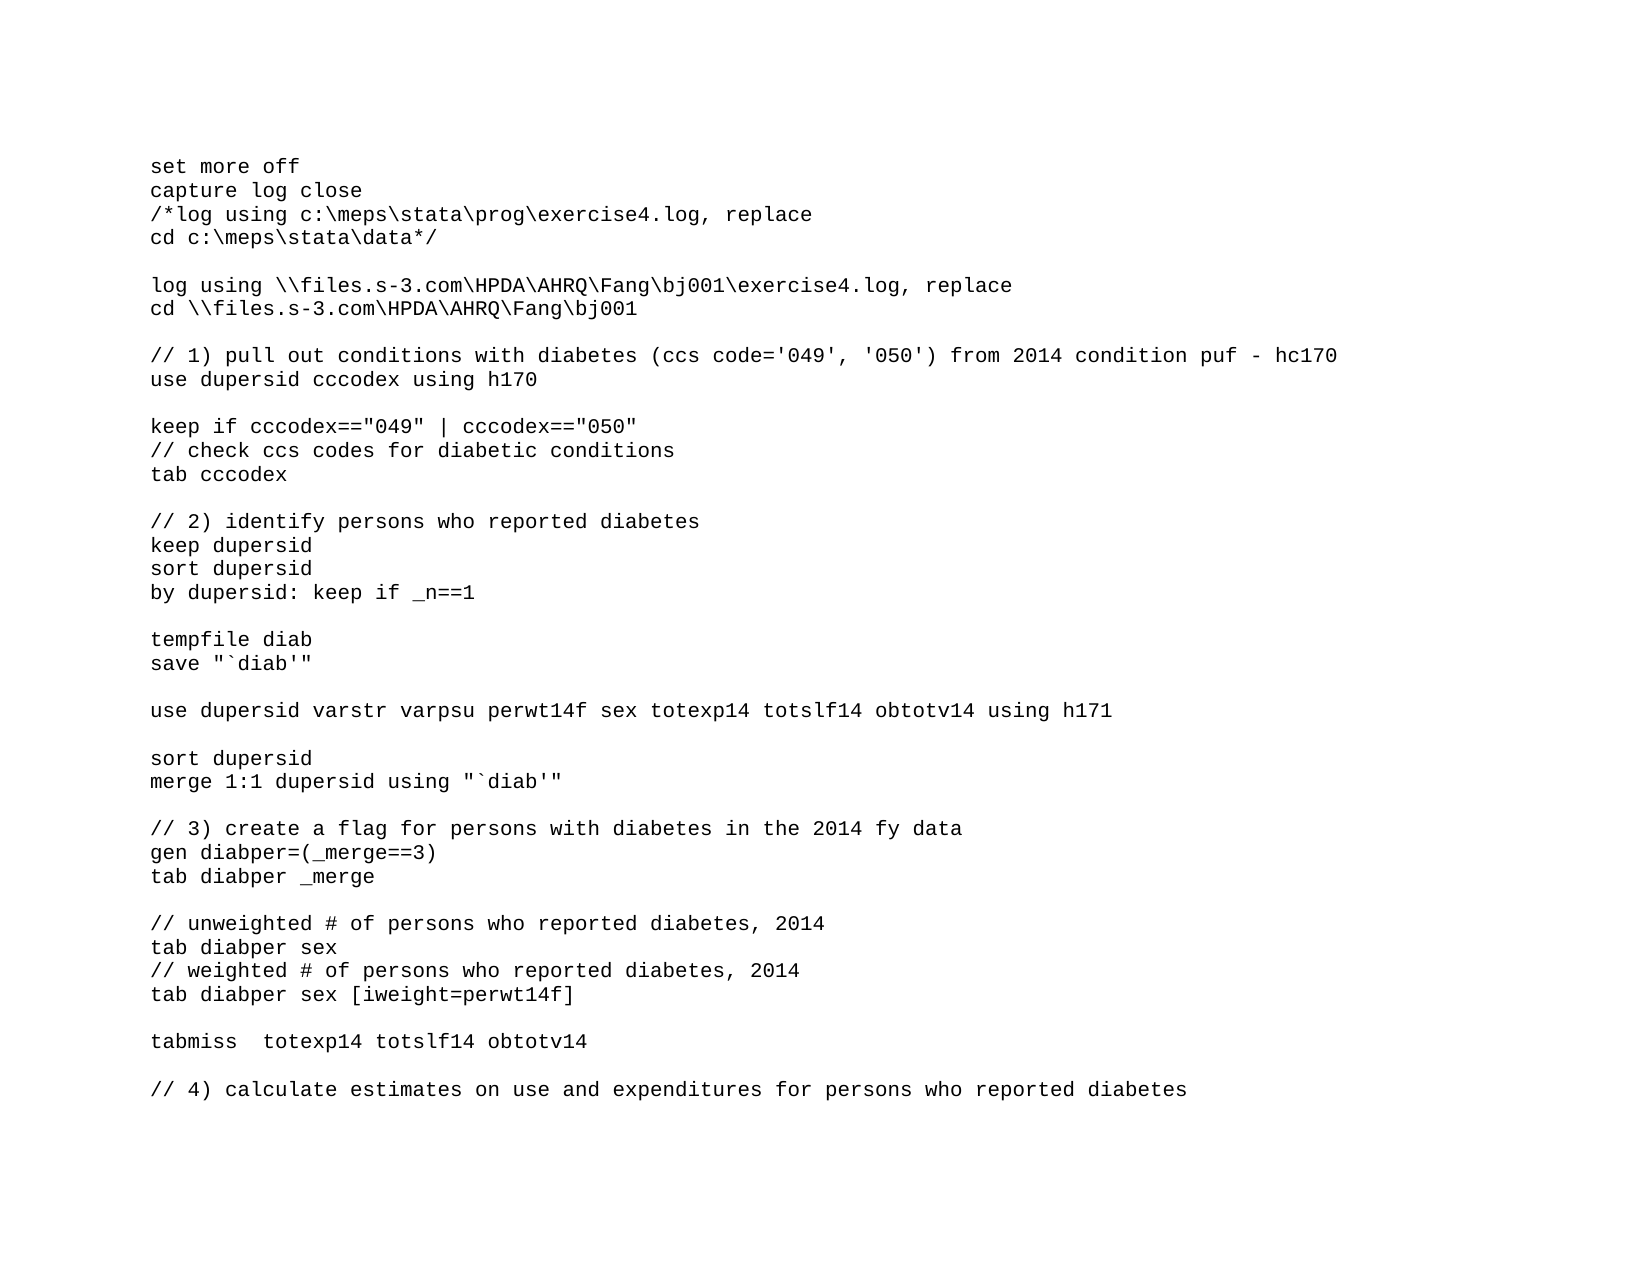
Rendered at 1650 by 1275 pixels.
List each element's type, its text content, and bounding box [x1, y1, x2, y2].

text log using \\files.s-3.com\HPDA\AHRQ\Fang\bj001\exercise4.log, replace [150, 274, 1500, 298]
text // check ccs codes for diabetic conditions [150, 440, 1500, 464]
text // 3) create a flag for persons with diabetes in the 2014 fy data [150, 818, 1500, 842]
text save "`diab'" [150, 653, 1500, 677]
text set more off [150, 156, 1500, 180]
text capture log close [150, 180, 1500, 204]
text cd \\files.s-3.com\HPDA\AHRQ\Fang\bj001 [150, 298, 1500, 322]
text keep if cccodex=="049" | cccodex=="050" [150, 416, 1500, 440]
text // 4) calculate estimates on use and expenditures for persons who reported diabetes [150, 1078, 1500, 1102]
text tab cccodex [150, 464, 1500, 487]
text sort dupersid [150, 747, 1500, 771]
text // 1) pull out conditions with diabetes (ccs code='049', '050') from 2014 condition puf - hc170 [150, 346, 1500, 369]
text // weighted # of persons who reported diabetes, 2014 [150, 960, 1500, 984]
text use dupersid varstr varpsu perwt14f sex totexp14 totslf14 obtotv14 using h171 [150, 700, 1500, 724]
text tabmiss totexp14 totslf14 obtotv14 [150, 1031, 1500, 1055]
text use dupersid cccodex using h170 [150, 369, 1500, 393]
text tempfile diab [150, 629, 1500, 653]
text cd c:\meps\stata\data*/ [150, 227, 1500, 251]
text // 2) identify persons who reported diabetes [150, 511, 1500, 535]
text /*log using c:\meps\stata\prog\exercise4.log, replace [150, 204, 1500, 227]
text sort dupersid [150, 558, 1500, 582]
text tab diabper _merge [150, 866, 1500, 889]
text keep dupersid [150, 535, 1500, 558]
text // unweighted # of persons who reported diabetes, 2014 [150, 913, 1500, 937]
text by dupersid: keep if _n==1 [150, 582, 1500, 606]
text tab diabper sex [iweight=perwt14f] [150, 984, 1500, 1008]
text merge 1:1 dupersid using "`diab'" [150, 771, 1500, 795]
text gen diabper=(_merge==3) [150, 842, 1500, 866]
text tab diabper sex [150, 937, 1500, 960]
